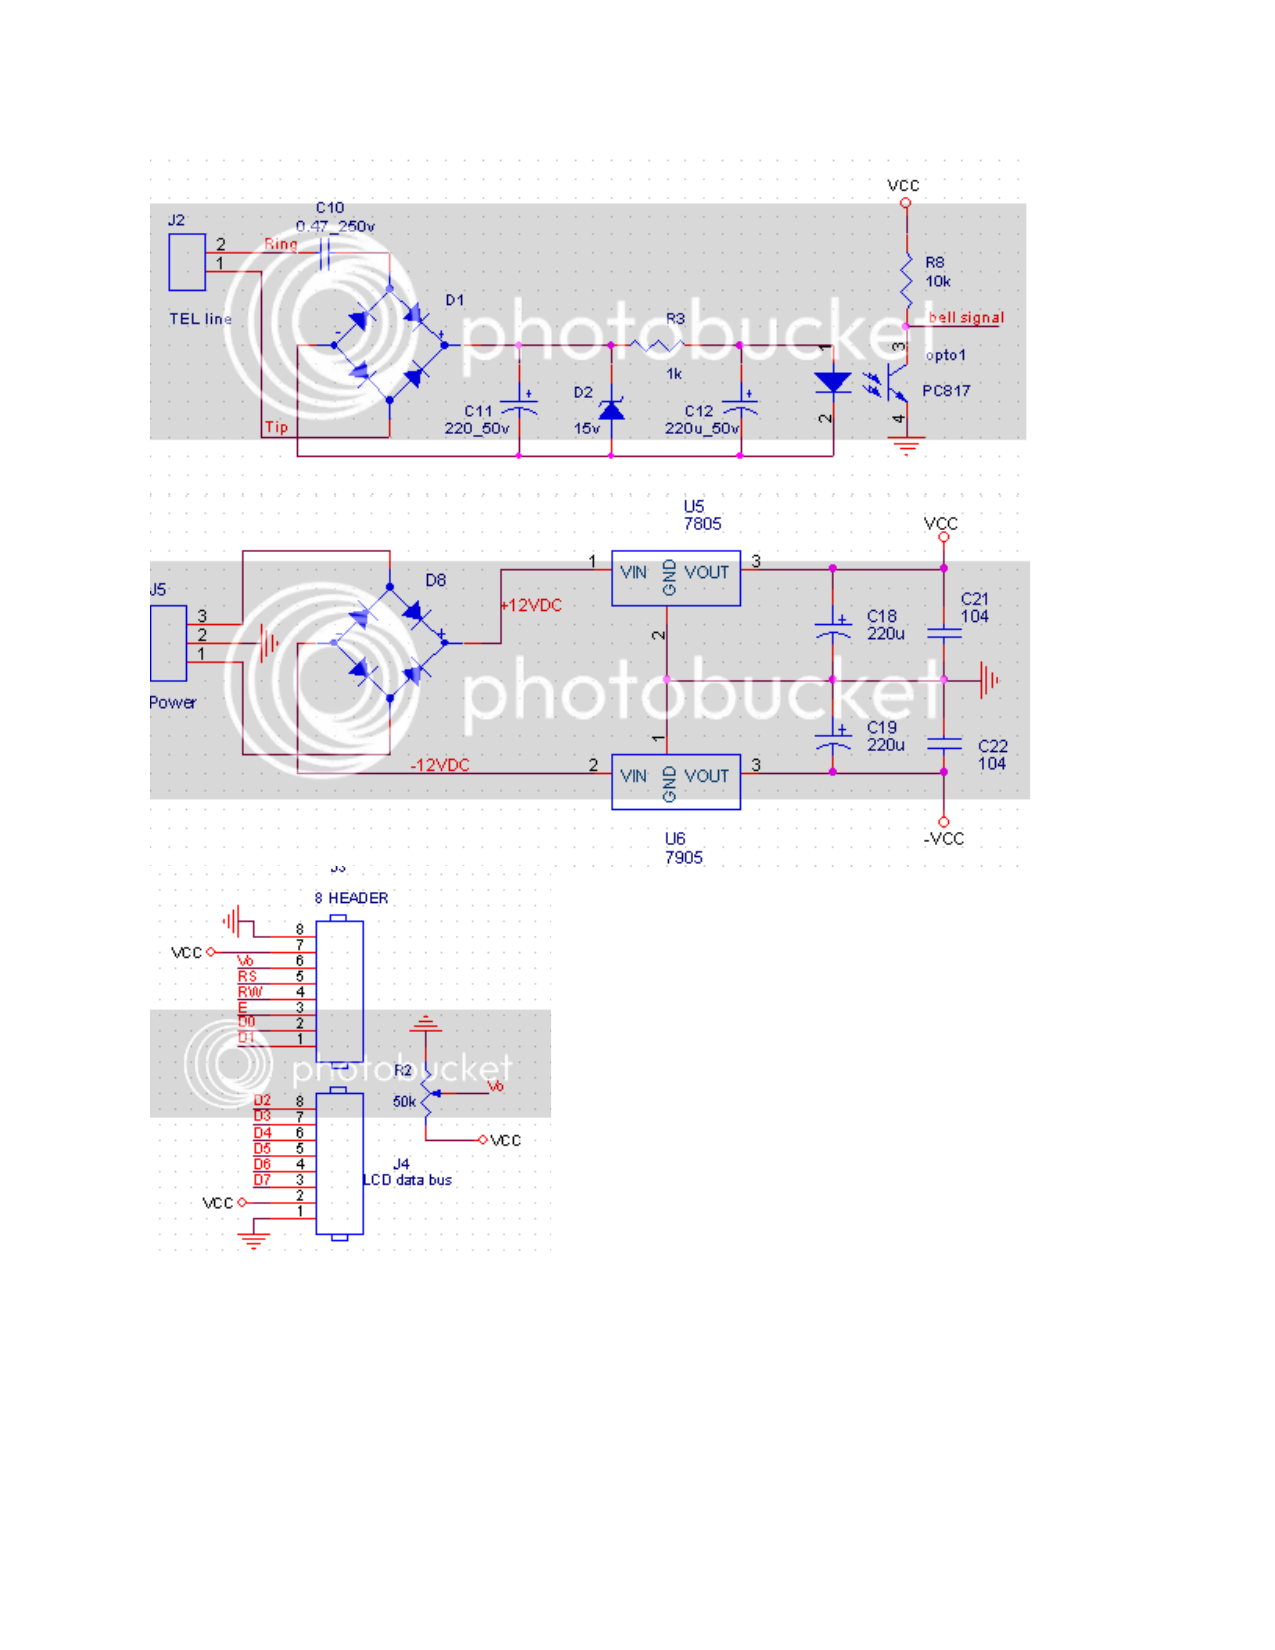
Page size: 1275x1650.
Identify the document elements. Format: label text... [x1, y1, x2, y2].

text chi đâu mà khó khăn ghê rứa choy , cái này k bit có đáp ứng đc nhu cầu mấy pro ko nữa . Chỉ cần dùng con MT8870 là nhận tín hiệu vô tư oy mà . chương trình đơn giản , cho mấy ku bạn hỉu để bảo vệ thực tập VDK [552, 150, 1125, 1261]
picture [150, 150, 1030, 1262]
